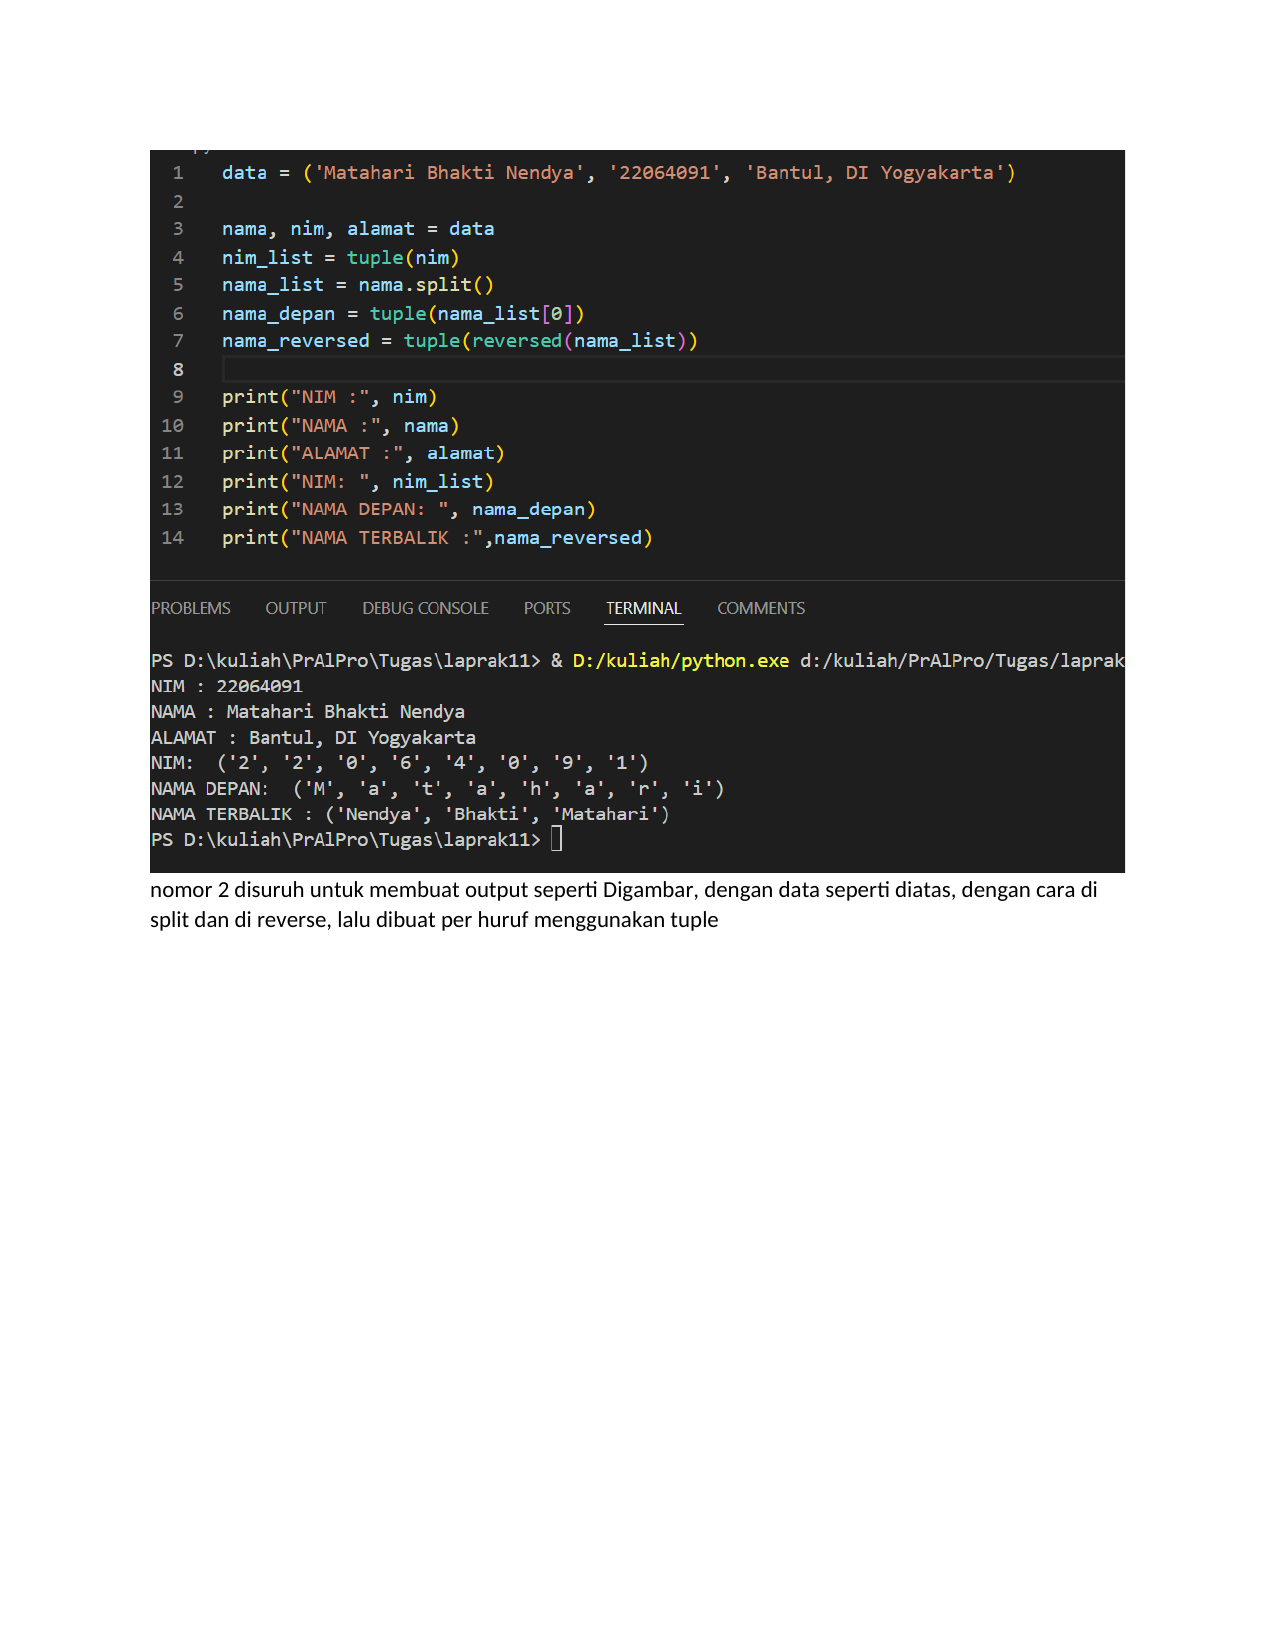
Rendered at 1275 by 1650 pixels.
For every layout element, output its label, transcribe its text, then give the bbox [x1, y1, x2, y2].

text nomor 2 disuruh untuk membuat output seperti Digambar, dengan data seperti diatas, dengan cara di split dan di reverse, lalu dibuat per huruf menggunakan tuple [150, 873, 1125, 933]
picture [150, 150, 1125, 873]
